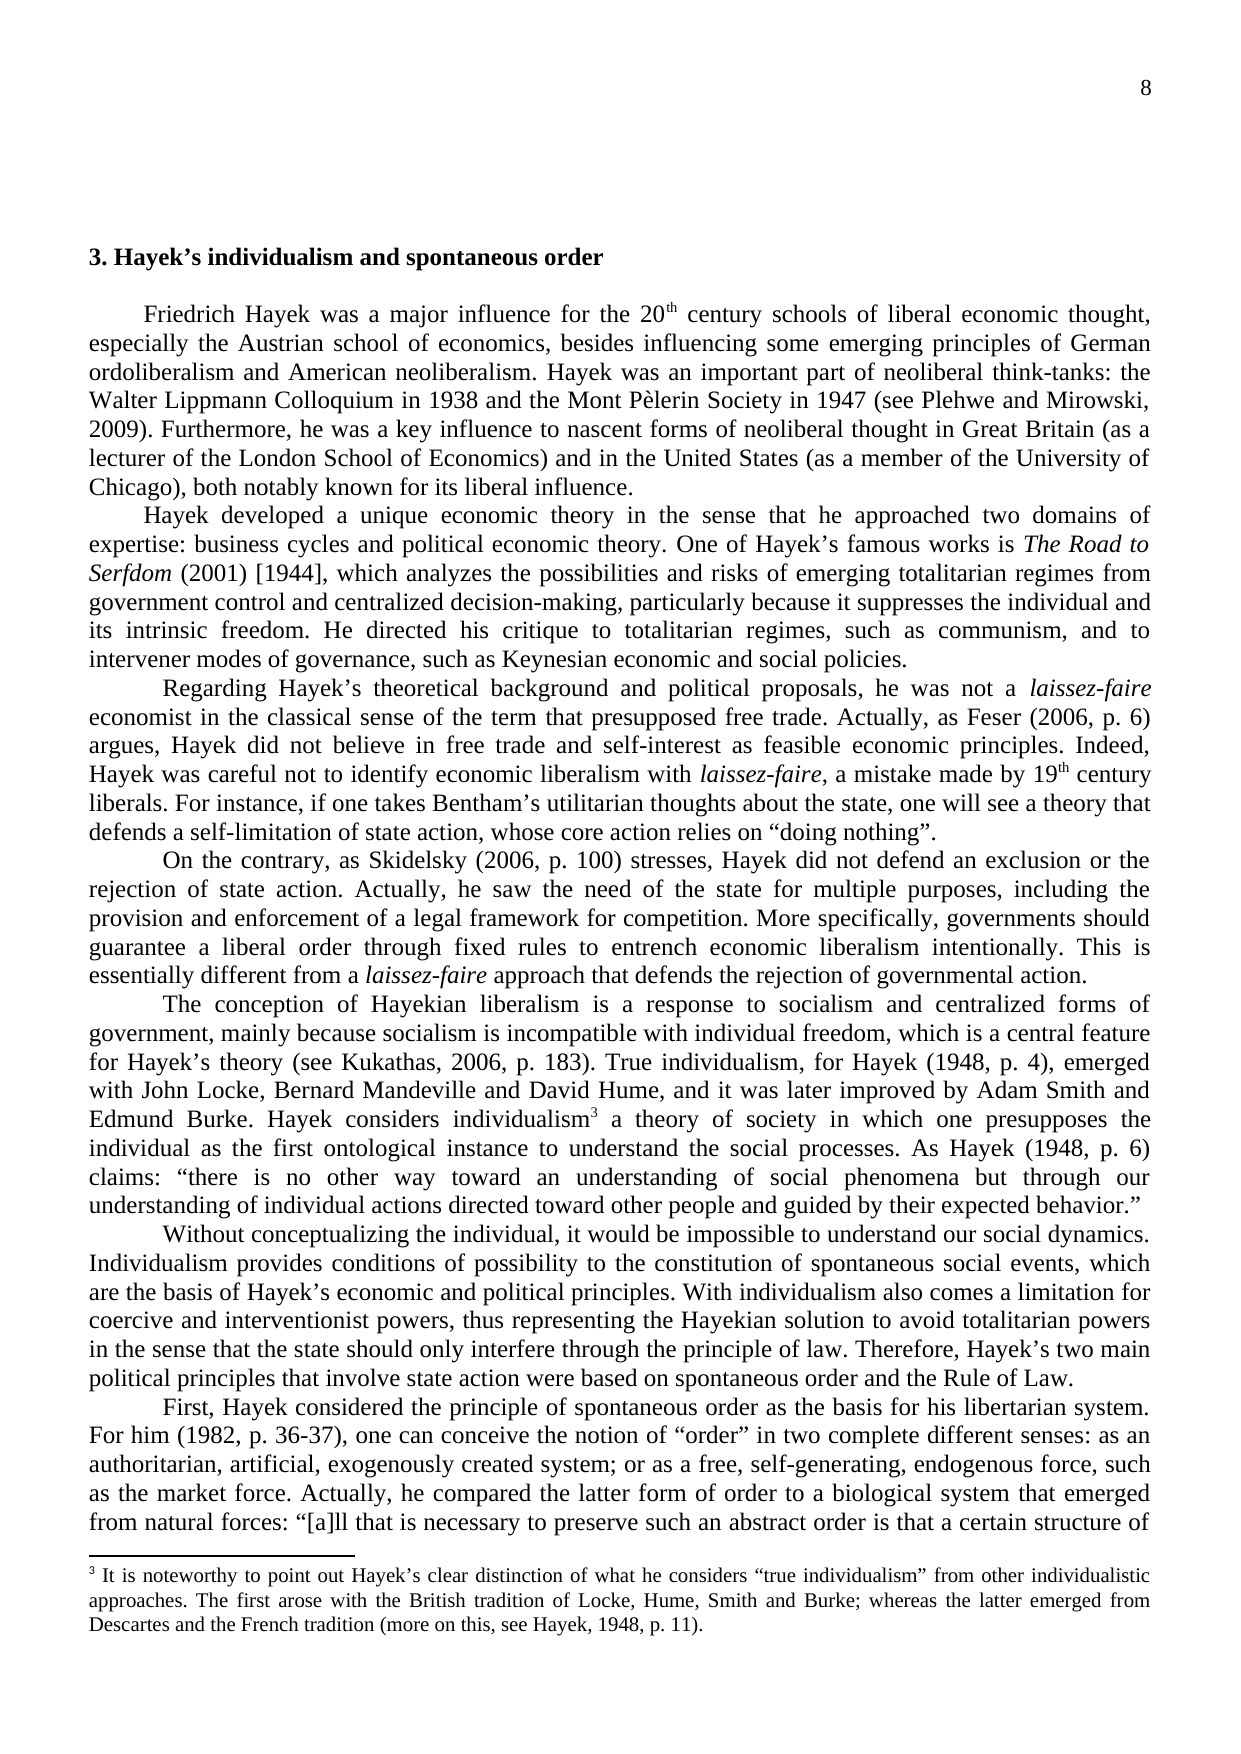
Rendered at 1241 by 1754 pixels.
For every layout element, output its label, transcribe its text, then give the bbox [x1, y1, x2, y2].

text Friedrich Hayek was a major influence for the 20th century schools of liberal economic thought, especially the Austrian school of economics, besides influencing some emerging principles of German ordoliberalism and American neoliberalism. Hayek was an important part of neoliberal think-tanks: the Walter Lippmann Colloquium in 1938 and the Mont Pèlerin Society in 1947 (see Plehwe and Mirowski, 2009). Furthermore, he was a key influence to nascent forms of neoliberal thought in Great Britain (as a lecturer of the London School of Economics) and in the United States (as a member of the University of Chicago), both notably known for its liberal influence. [89, 299, 1152, 500]
text On the contrary, as Skidelsky (2006, p. 100) stresses, Hayek did not defend an exclusion or the rejection of state action. Actually, he saw the need of the state for multiple purposes, including the provision and enforcement of a legal framework for competition. More specifically, governments should guarantee a liberal order through fixed rules to entrench economic liberalism intentionally. This is essentially different from a laissez-faire approach that defends the rejection of governmental action. [89, 845, 1152, 989]
text Without conceptualizing the individual, it would be impossible to understand our social dynamics. Individualism provides conditions of possibility to the constitution of spontaneous social events, which are the basis of Hayek’s economic and political principles. With individualism also comes a limitation for coercive and interventionist powers, thus representing the Hayekian solution to avoid totalitarian powers in the sense that the state should only interfere through the principle of law. Therefore, Hayek’s two main political principles that involve state action were based on spontaneous order and the Rule of Law. [89, 1219, 1152, 1392]
subtitle 3. Hayek’s individualism and spontaneous order [89, 242, 1152, 270]
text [89, 1392, 1152, 1535]
text The conception of Hayekian liberalism is a response to socialism and centralized forms of government, mainly because socialism is incompatible with individual freedom, which is a central feature for Hayek’s theory (see Kukathas, 2006, p. 183). True individualism, for Hayek (1948, p. 4), emerged with John Locke, Bernard Mandeville and David Hume, and it was later improved by Adam Smith and Edmund Burke. Hayek considers individualism a theory of society in which one presupposes the individual as the first ontological instance to understand the social processes. As Hayek (1948, p. 6) claims: “there is no other way toward an understanding of social phenomena but through our understanding of individual actions directed toward other people and guided by their expected behavior.” [89, 989, 1152, 1219]
text Hayek developed a unique economic theory in the sense that he approached two domains of expertise: business cycles and political economic theory. One of Hayek’s famous works is The Road to Serfdom (2001) [1944], which analyzes the possibilities and risks of emerging totalitarian regimes from government control and centralized decision-making, particularly because it suppresses the individual and its intrinsic freedom. He directed his critique to totalitarian regimes, such as communism, and to intervener modes of governance, such as Keynesian economic and social policies. [89, 500, 1152, 673]
text Regarding Hayek’s theoretical background and political proposals, he was not a laissez-faire economist in the classical sense of the term that presupposed free trade. Actually, as Feser (2006, p. 6) argues, Hayek did not believe in free trade and self-interest as feasible economic principles. Indeed, Hayek was careful not to identify economic liberalism with laissez-faire, a mistake made by 19th century liberals. For instance, if one takes Bentham’s utilitarian thoughts about the state, one will see a theory that defends a self-limitation of state action, whose core action relies on “doing nothing”. [89, 673, 1152, 845]
